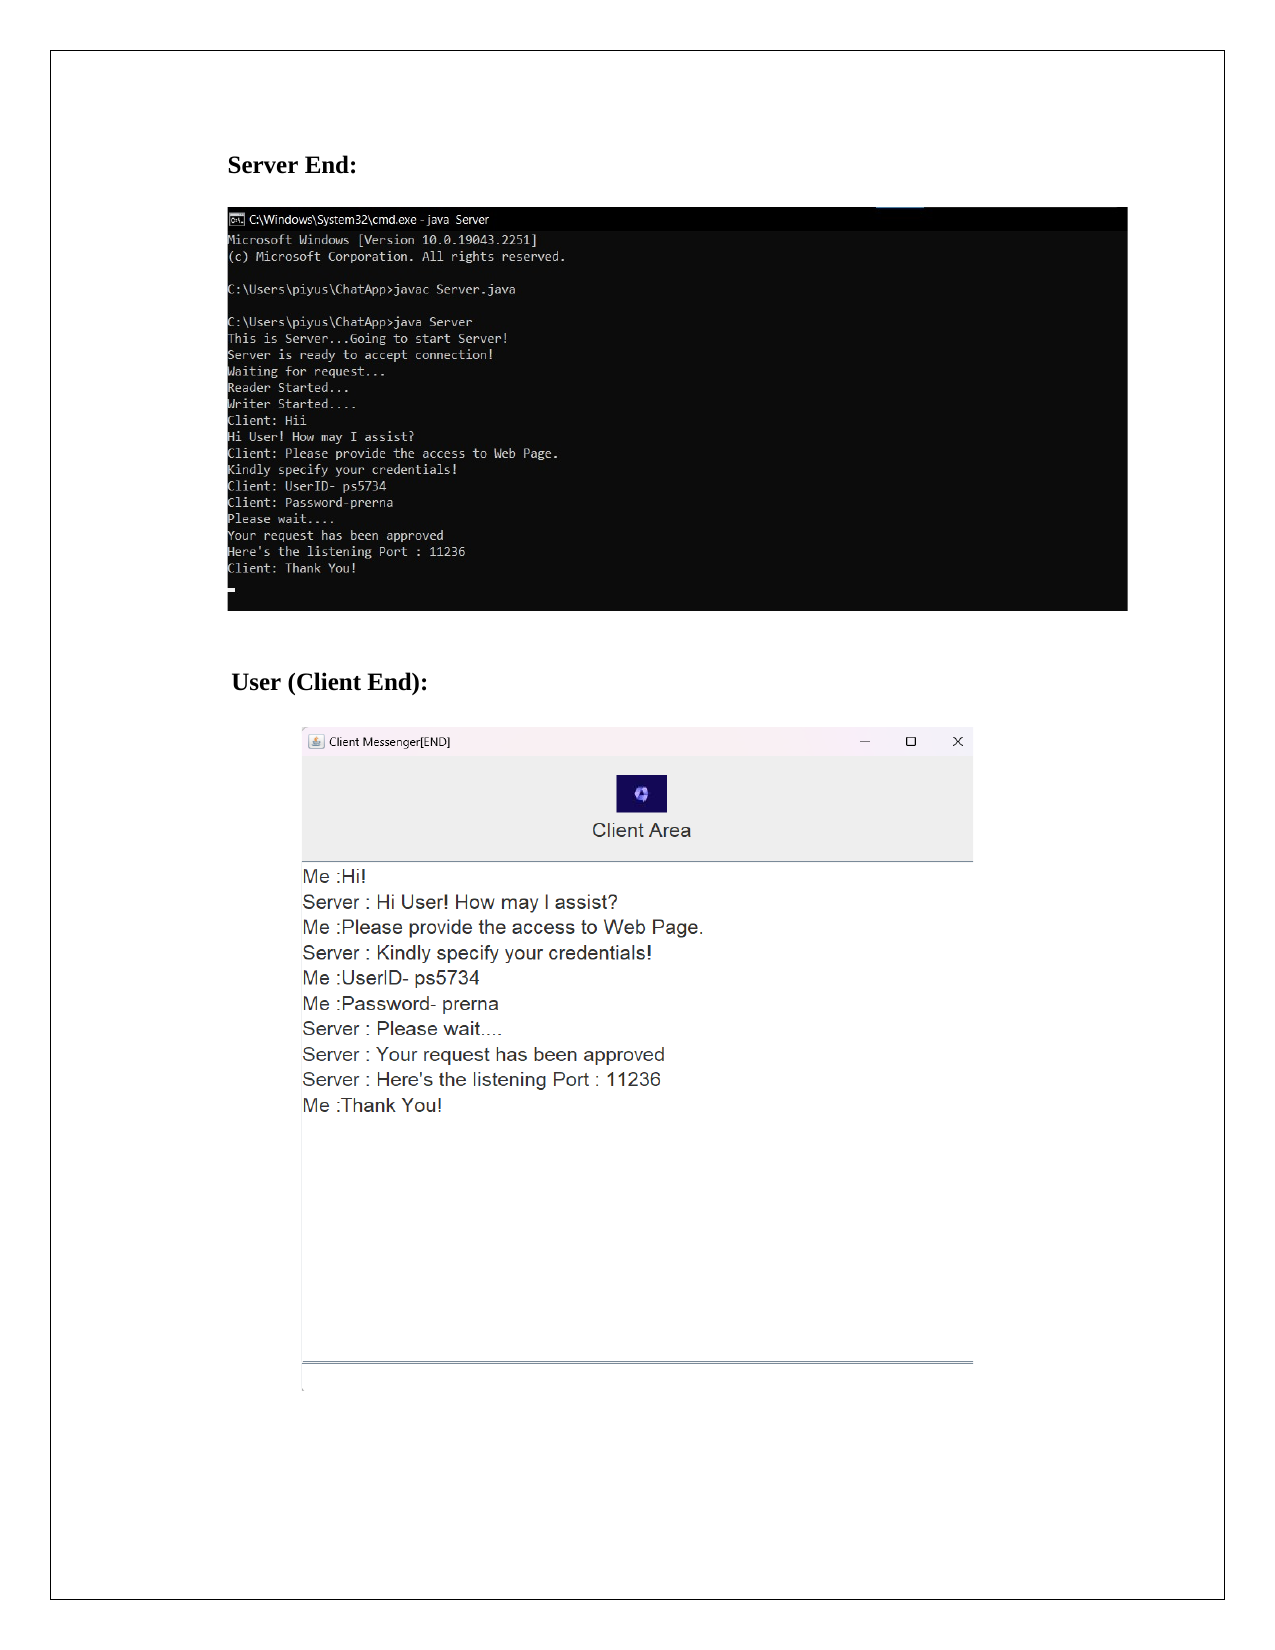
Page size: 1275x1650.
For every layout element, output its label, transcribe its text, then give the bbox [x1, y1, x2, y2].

picture [301, 727, 974, 1391]
text User (Client End): [94, 667, 1125, 696]
list Server End: [227, 150, 1125, 179]
picture [227, 207, 1128, 611]
